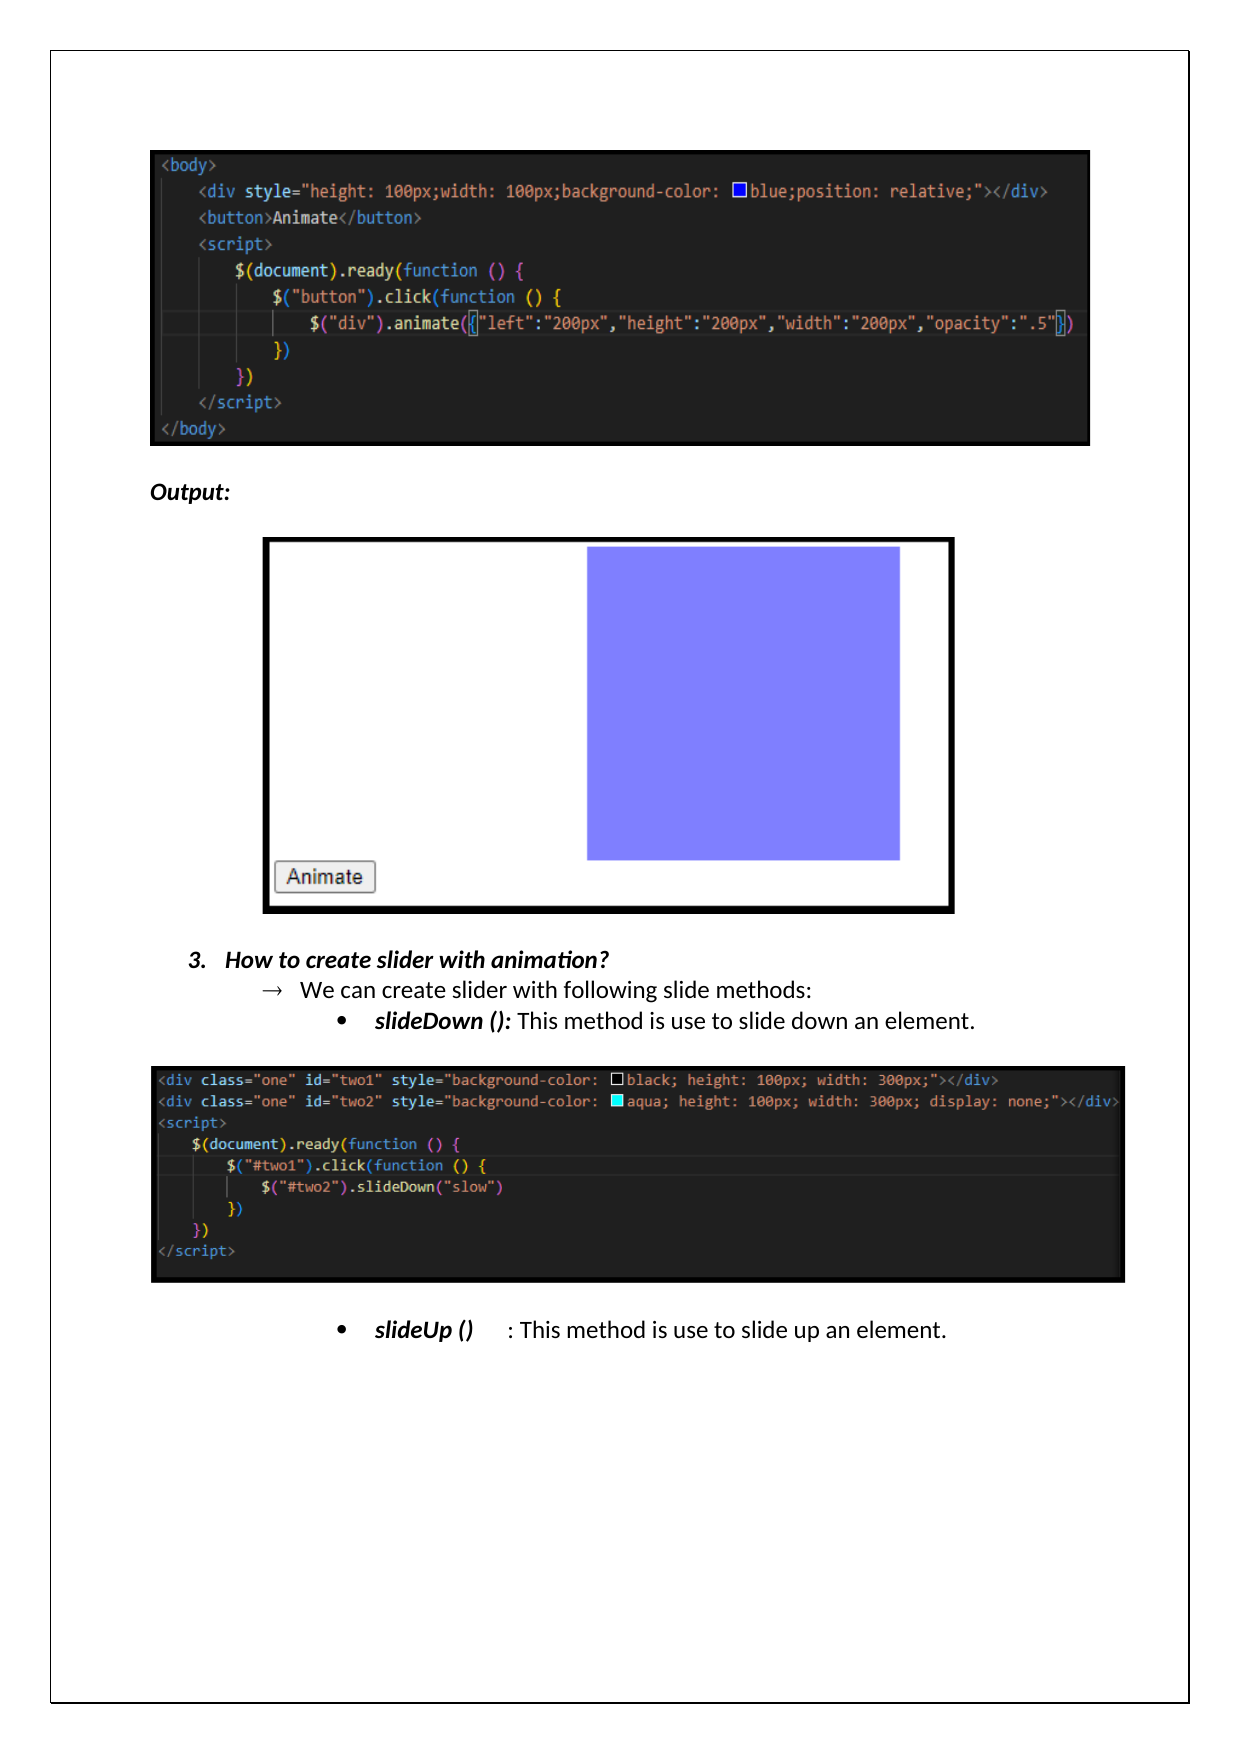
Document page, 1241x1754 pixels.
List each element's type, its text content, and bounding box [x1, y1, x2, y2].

list slideUp () : This method is use to slide up an element. [337, 1314, 1089, 1344]
picture [262, 537, 955, 914]
list How to create slider with animation? [187, 944, 1089, 974]
picture [150, 150, 1091, 446]
list slideDown (): This method is use to slide down an element. [337, 1005, 1089, 1036]
picture [150, 1066, 1125, 1284]
text Output: [150, 476, 1089, 506]
list We can create slider with following slide methods: [262, 974, 1089, 1005]
